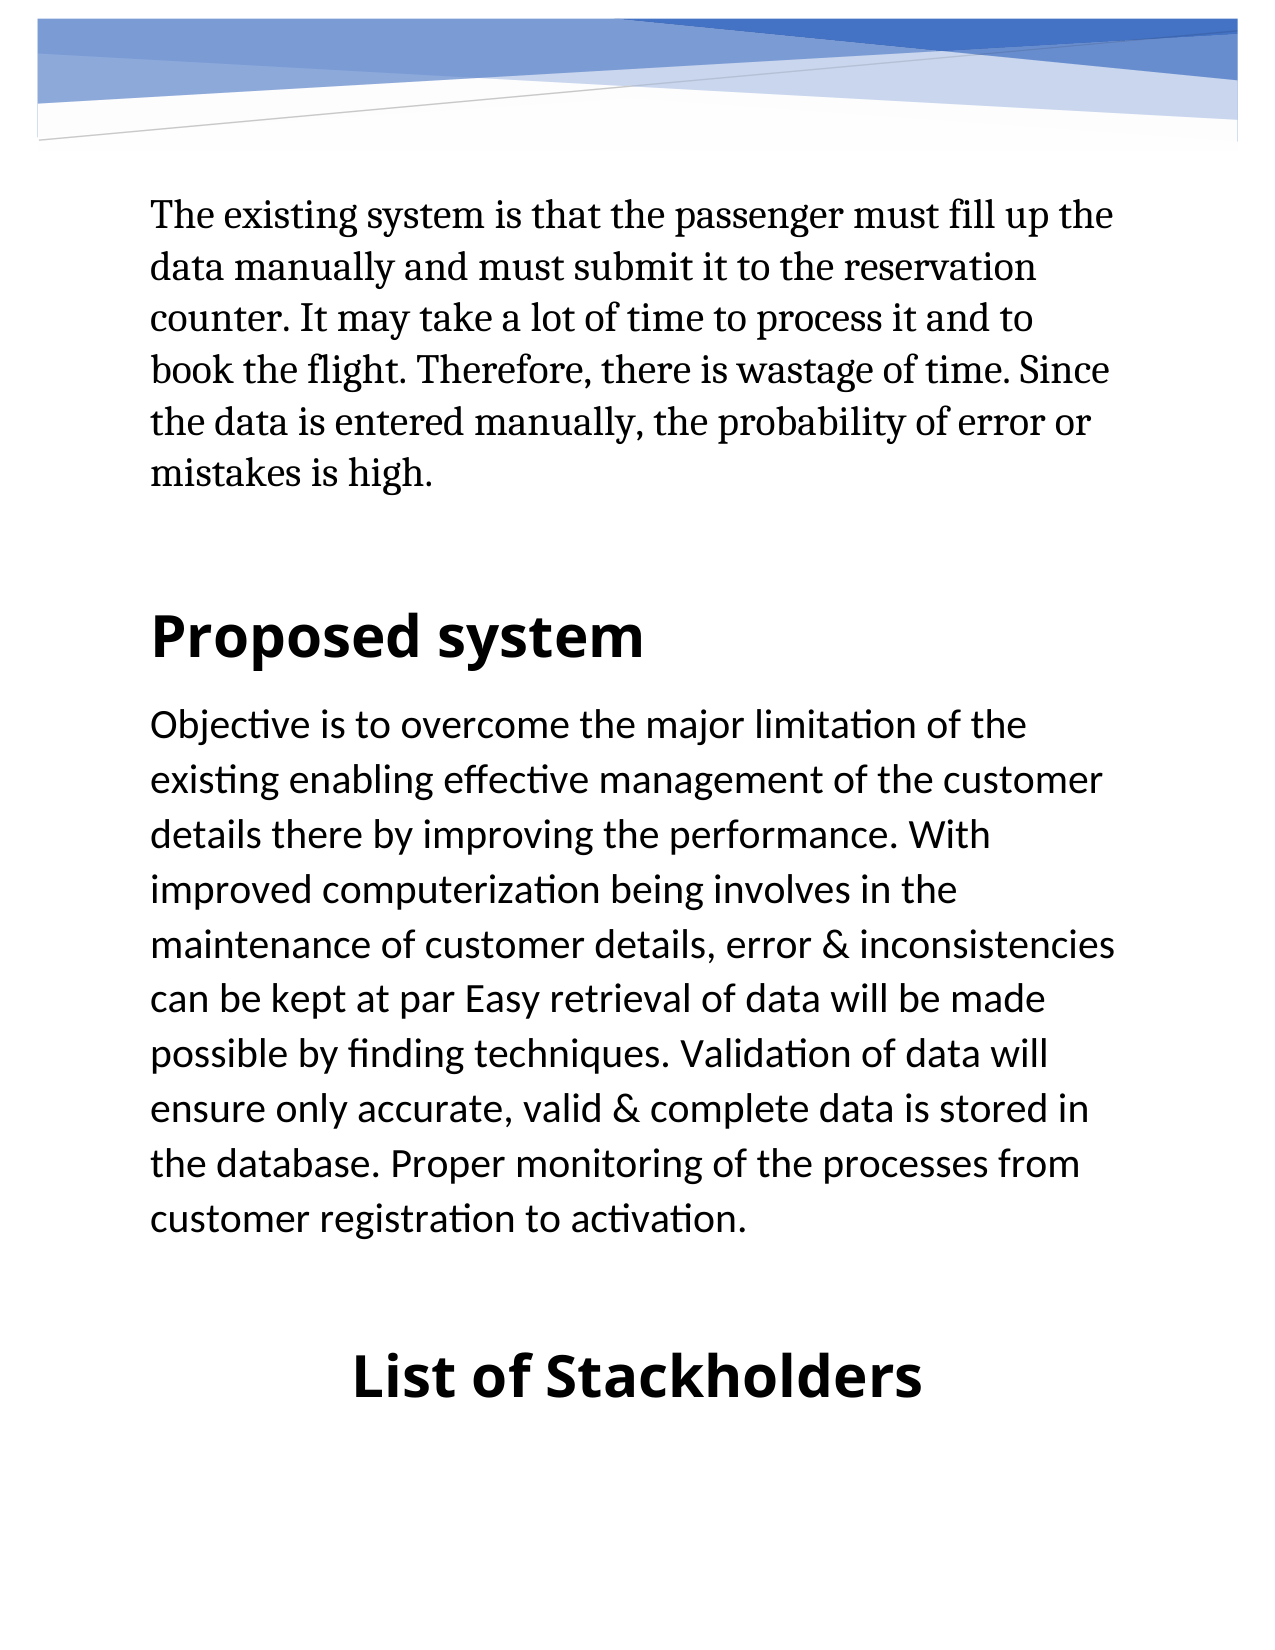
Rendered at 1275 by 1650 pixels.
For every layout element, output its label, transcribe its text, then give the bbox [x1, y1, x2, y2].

text Objective is to overcome the major limitation of the existing enabling effective management of the customer details there by improving the performance. With improved computerization being involves in the maintenance of customer details, error & inconsistencies can be kept at par Easy retrieval of data will be made possible by finding techniques. Validation of data will ensure only accurate, valid & complete data is stored in the database. Proper monitoring of the processes from customer registration to activation. [150, 698, 1125, 1243]
picture [37, 18, 1238, 151]
text Proposed system [150, 596, 1125, 675]
text The existing system is that the passenger must fill up the data manually and must submit it to the reservation counter. It may take a lot of time to process it and to book the flight. Therefore, there is wastage of time. Since the data is entered manually, the probability of error or mistakes is high. [150, 191, 1125, 497]
text List of Stackholders [150, 1335, 1125, 1415]
